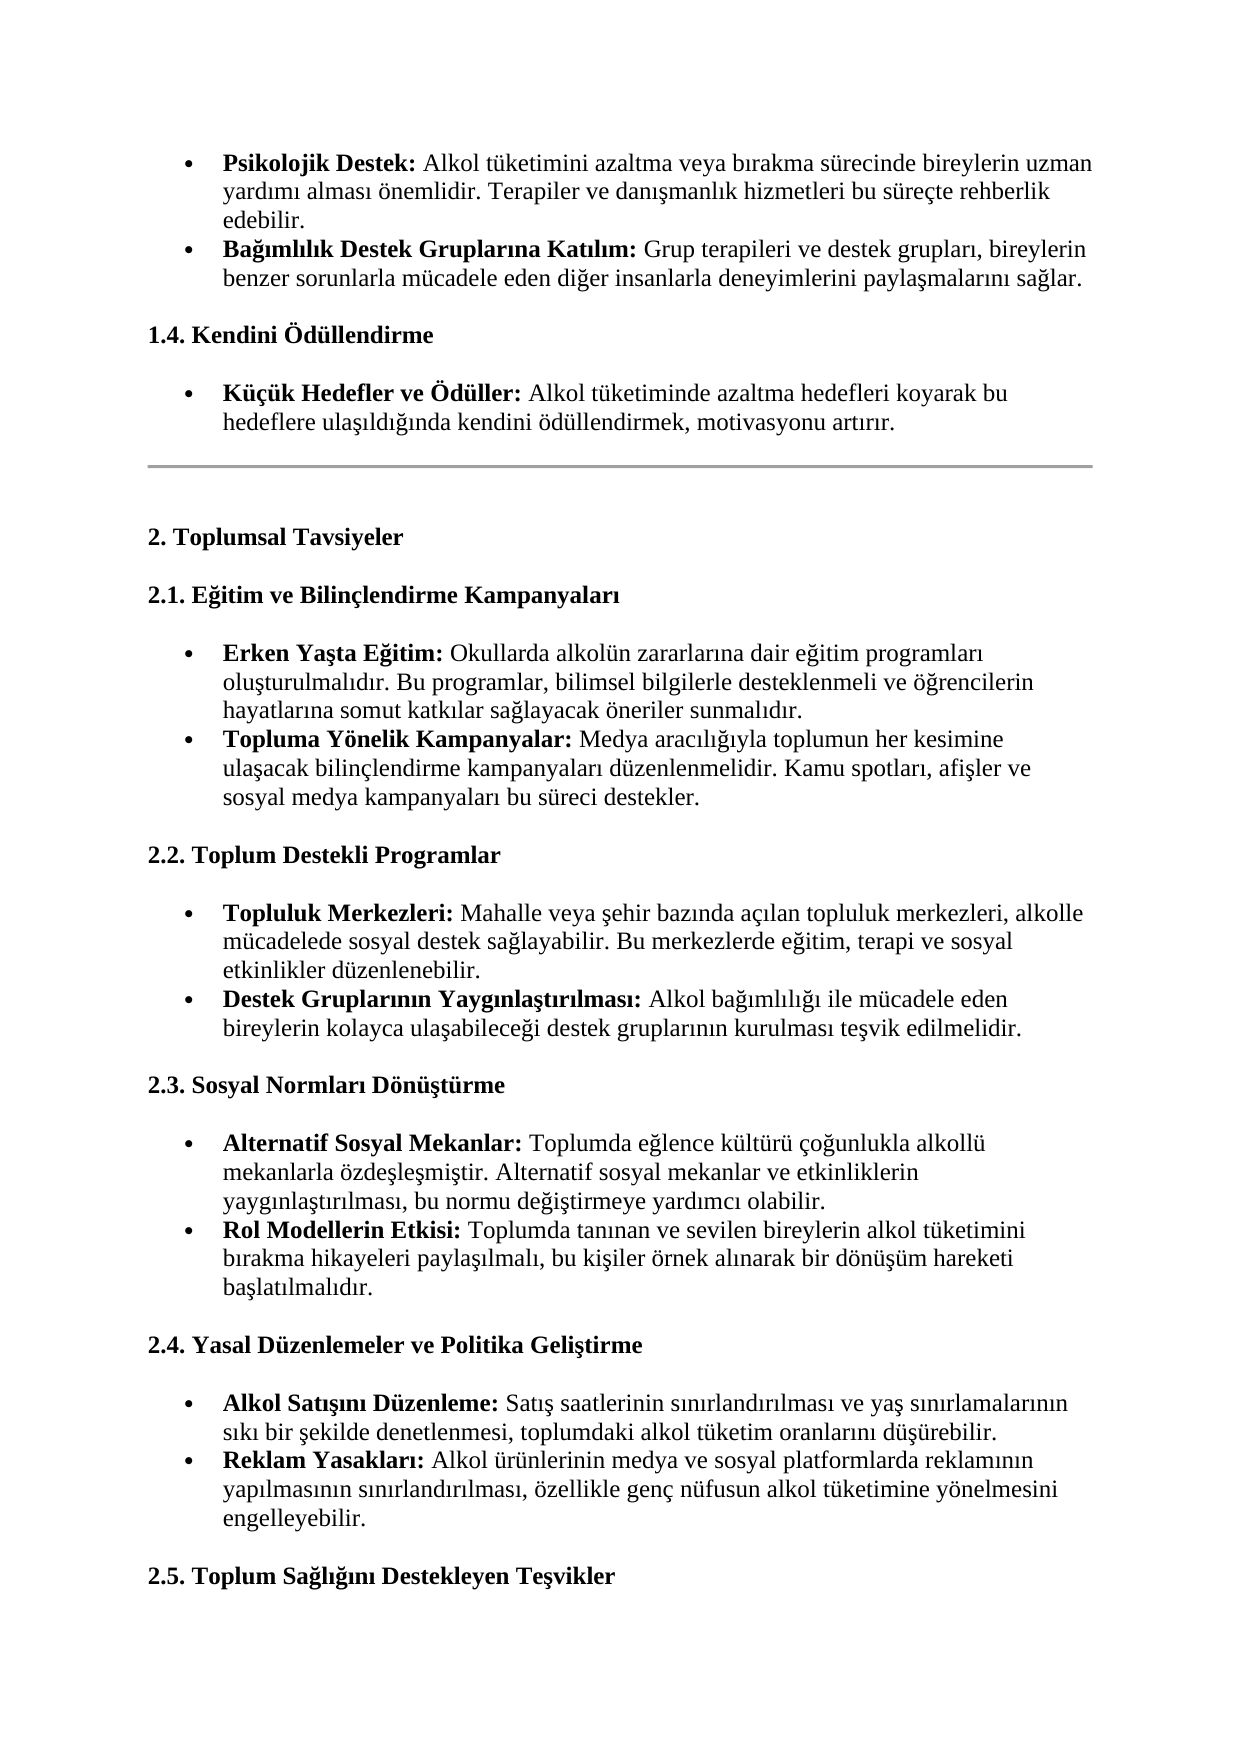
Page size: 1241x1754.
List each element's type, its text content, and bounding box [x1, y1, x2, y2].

text 2.3. Sosyal Normları Dönüştürme [148, 1071, 1093, 1099]
list Psikolojik Destek: Alkol tüketimini azaltma veya bırakma sürecinde bireylerin uzman yardımı alması önemlidir. Terapiler ve danışmanlık hizmetleri bu süreçte rehberlik edebilir. [185, 148, 1093, 234]
text 2.5. Toplum Sağlığını Destekleyen Teşvikler [148, 1561, 1093, 1590]
text 2.4. Yasal Düzenlemeler ve Politika Geliştirme [148, 1330, 1093, 1359]
list Alternatif Sosyal Mekanlar: Toplumda eğlence kültürü çoğunlukla alkollü mekanlarla özdeşleşmiştir. Alternatif sosyal mekanlar ve etkinliklerin yaygınlaştırılması, bu normu değiştirmeye yardımcı olabilir. [185, 1128, 1093, 1215]
text 2.1. Eğitim ve Bilinçlendirme Kampanyaları [148, 580, 1093, 609]
text 2. Toplumsal Tavsiyeler [148, 522, 1093, 551]
list Destek Gruplarının Yaygınlaştırılması: Alkol bağımlılığı ile mücadele eden bireylerin kolayca ulaşabileceği destek gruplarının kurulması teşvik edilmelidir. [185, 984, 1093, 1041]
list Rol Modellerin Etkisi: Toplumda tanınan ve sevilen bireylerin alkol tüketimini bırakma hikayeleri paylaşılmalı, bu kişiler örnek alınarak bir dönüşüm hareketi başlatılmalıdır. [185, 1215, 1093, 1301]
list Topluma Yönelik Kampanyalar: Medya aracılığıyla toplumun her kesimine ulaşacak bilinçlendirme kampanyaları düzenlenmelidir. Kamu spotları, afişler ve sosyal medya kampanyaları bu süreci destekler. [185, 724, 1093, 811]
list Bağımlılık Destek Gruplarına Katılım: Grup terapileri ve destek grupları, bireylerin benzer sorunlarla mücadele eden diğer insanlarla deneyimlerini paylaşmalarını sağlar. [185, 234, 1093, 291]
list Topluluk Merkezleri: Mahalle veya şehir bazında açılan topluluk merkezleri, alkolle mücadelede sosyal destek sağlayabilir. Bu merkezlerde eğitim, terapi ve sosyal etkinlikler düzenlenebilir. [185, 898, 1093, 984]
list Alkol Satışını Düzenleme: Satış saatlerinin sınırlandırılması ve yaş sınırlamalarının sıkı bir şekilde denetlenmesi, toplumdaki alkol tüketim oranlarını düşürebilir. [185, 1388, 1093, 1446]
list Küçük Hedefler ve Ödüller: Alkol tüketiminde azaltma hedefleri koyarak bu hedeflere ulaşıldığında kendini ödüllendirmek, motivasyonu artırır. [185, 378, 1093, 436]
list Reklam Yasakları: Alkol ürünlerinin medya ve sosyal platformlarda reklamının yapılmasının sınırlandırılması, özellikle genç nüfusun alkol tüketimine yönelmesini engelleyebilir. [185, 1446, 1093, 1532]
text 2.2. Toplum Destekli Programlar [148, 840, 1093, 868]
text 1.4. Kendini Ödüllendirme [148, 321, 1093, 349]
list Erken Yaşta Eğitim: Okullarda alkolün zararlarına dair eğitim programları oluşturulmalıdır. Bu programlar, bilimsel bilgilerle desteklenmeli ve öğrencilerin hayatlarına somut katkılar sağlayacak öneriler sunmalıdır. [185, 638, 1093, 724]
